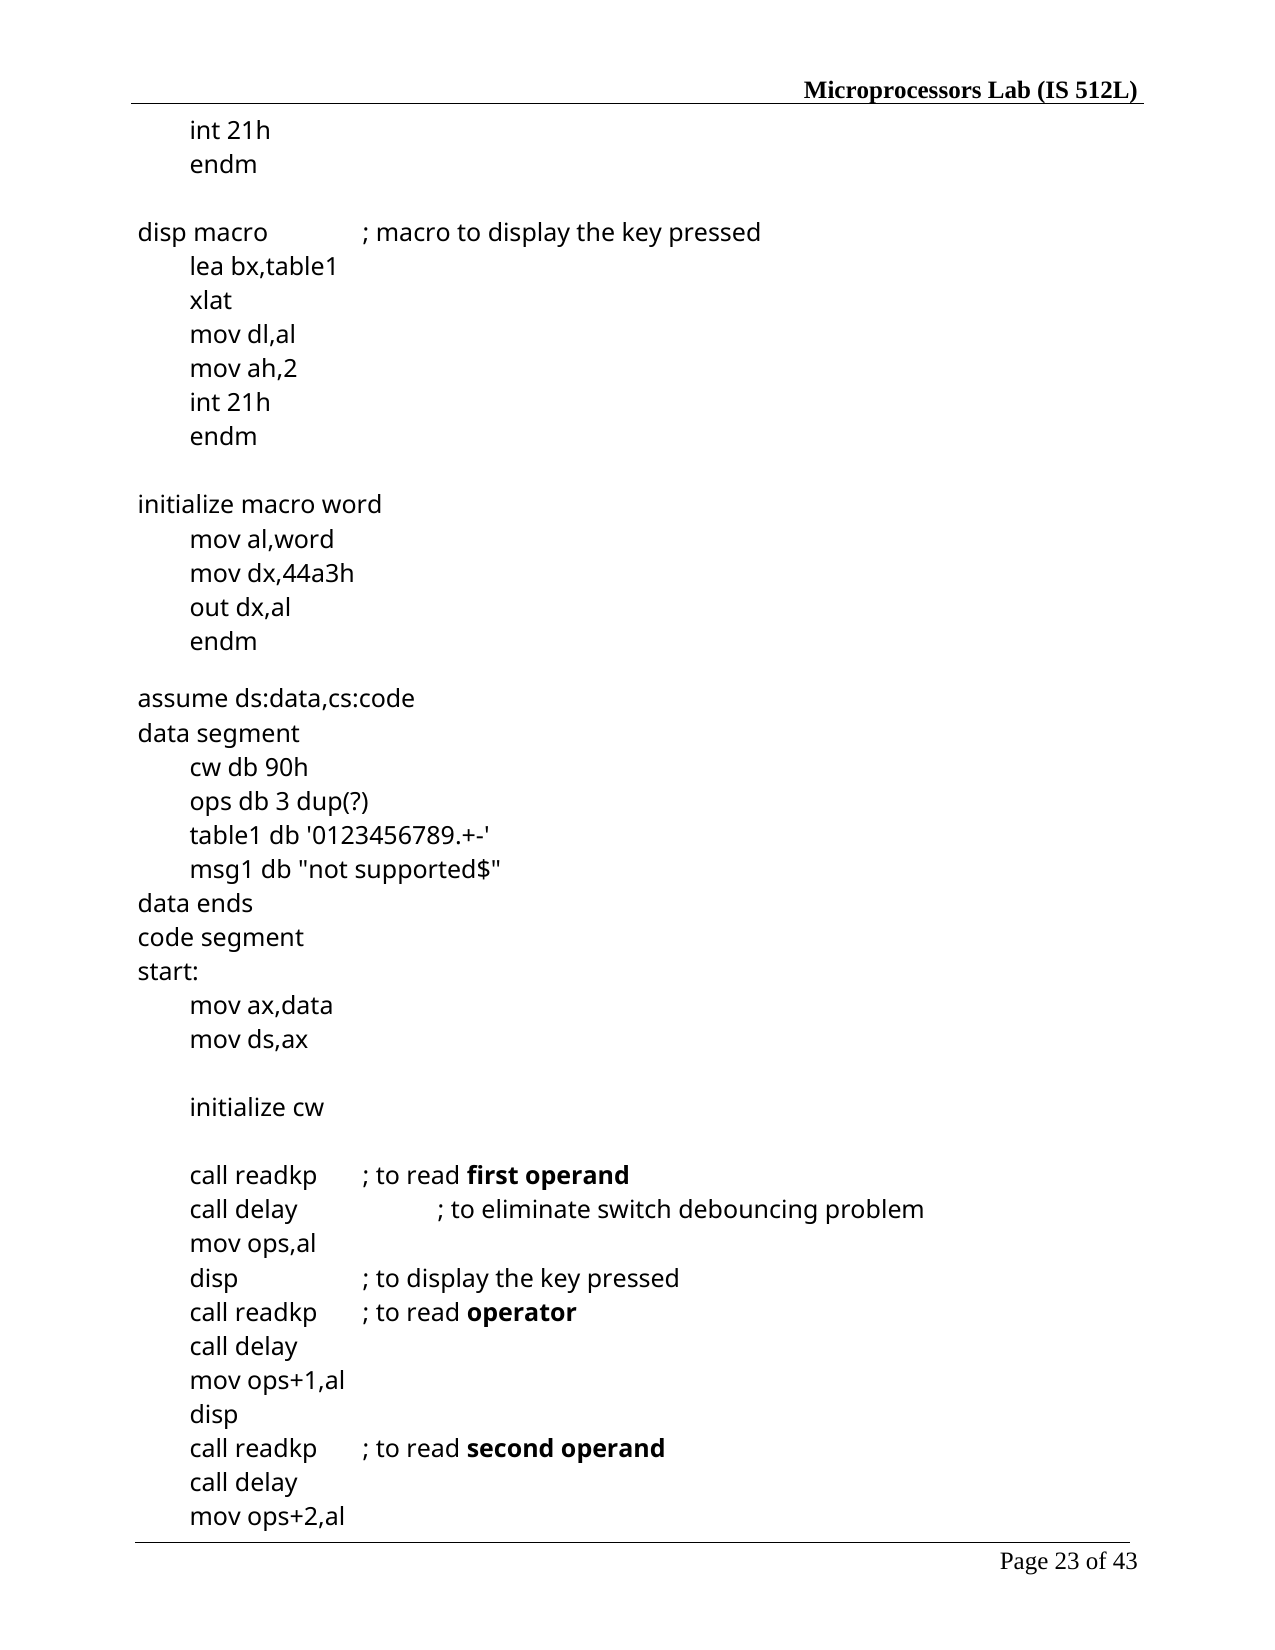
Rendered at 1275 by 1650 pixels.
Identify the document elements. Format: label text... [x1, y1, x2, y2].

text mov ds,ax [137, 1022, 1138, 1056]
text table1 db '0123456789.+-' [137, 817, 1138, 851]
text code segment [137, 919, 1138, 954]
text int 21h [137, 385, 1138, 419]
text start: [137, 954, 1138, 988]
text msg1 db "not supported$" [137, 851, 1138, 886]
text call delay [137, 1464, 1138, 1499]
text mov ax,data [137, 988, 1138, 1022]
text assume ds:data,cs:code [137, 681, 1138, 715]
text call delay [137, 1328, 1138, 1362]
text mov ops,al [137, 1226, 1138, 1260]
text mov dl,al [137, 317, 1138, 351]
text data ends [137, 886, 1138, 919]
text int 21h [137, 112, 1138, 147]
text call delay ; to eliminate switch debouncing problem [137, 1192, 1138, 1226]
text mov dx,44a3h [137, 555, 1138, 589]
text mov ops+1,al [137, 1362, 1138, 1396]
text ops db 3 dup(?) [137, 783, 1138, 817]
text lea bx,table1 [137, 249, 1138, 283]
text initialize macro word [137, 487, 1138, 521]
text disp ; to display the key pressed [137, 1260, 1138, 1294]
text cw db 90h [137, 749, 1138, 783]
text data segment [137, 715, 1138, 749]
text call readkp ; to read operator [137, 1294, 1138, 1328]
text call readkp ; to read first operand [137, 1158, 1138, 1192]
text mov ops+2,al [137, 1499, 1138, 1533]
text mov al,word [137, 521, 1138, 555]
text disp [137, 1396, 1138, 1431]
text endm [137, 419, 1138, 453]
text endm [137, 623, 1138, 657]
text mov ah,2 [137, 351, 1138, 385]
text xlat [137, 283, 1138, 317]
text out dx,al [137, 589, 1138, 623]
text initialize cw [137, 1090, 1138, 1124]
text endm [137, 147, 1138, 181]
text disp macro ; macro to display the key pressed [137, 215, 1138, 249]
text call readkp ; to read second operand [137, 1431, 1138, 1464]
